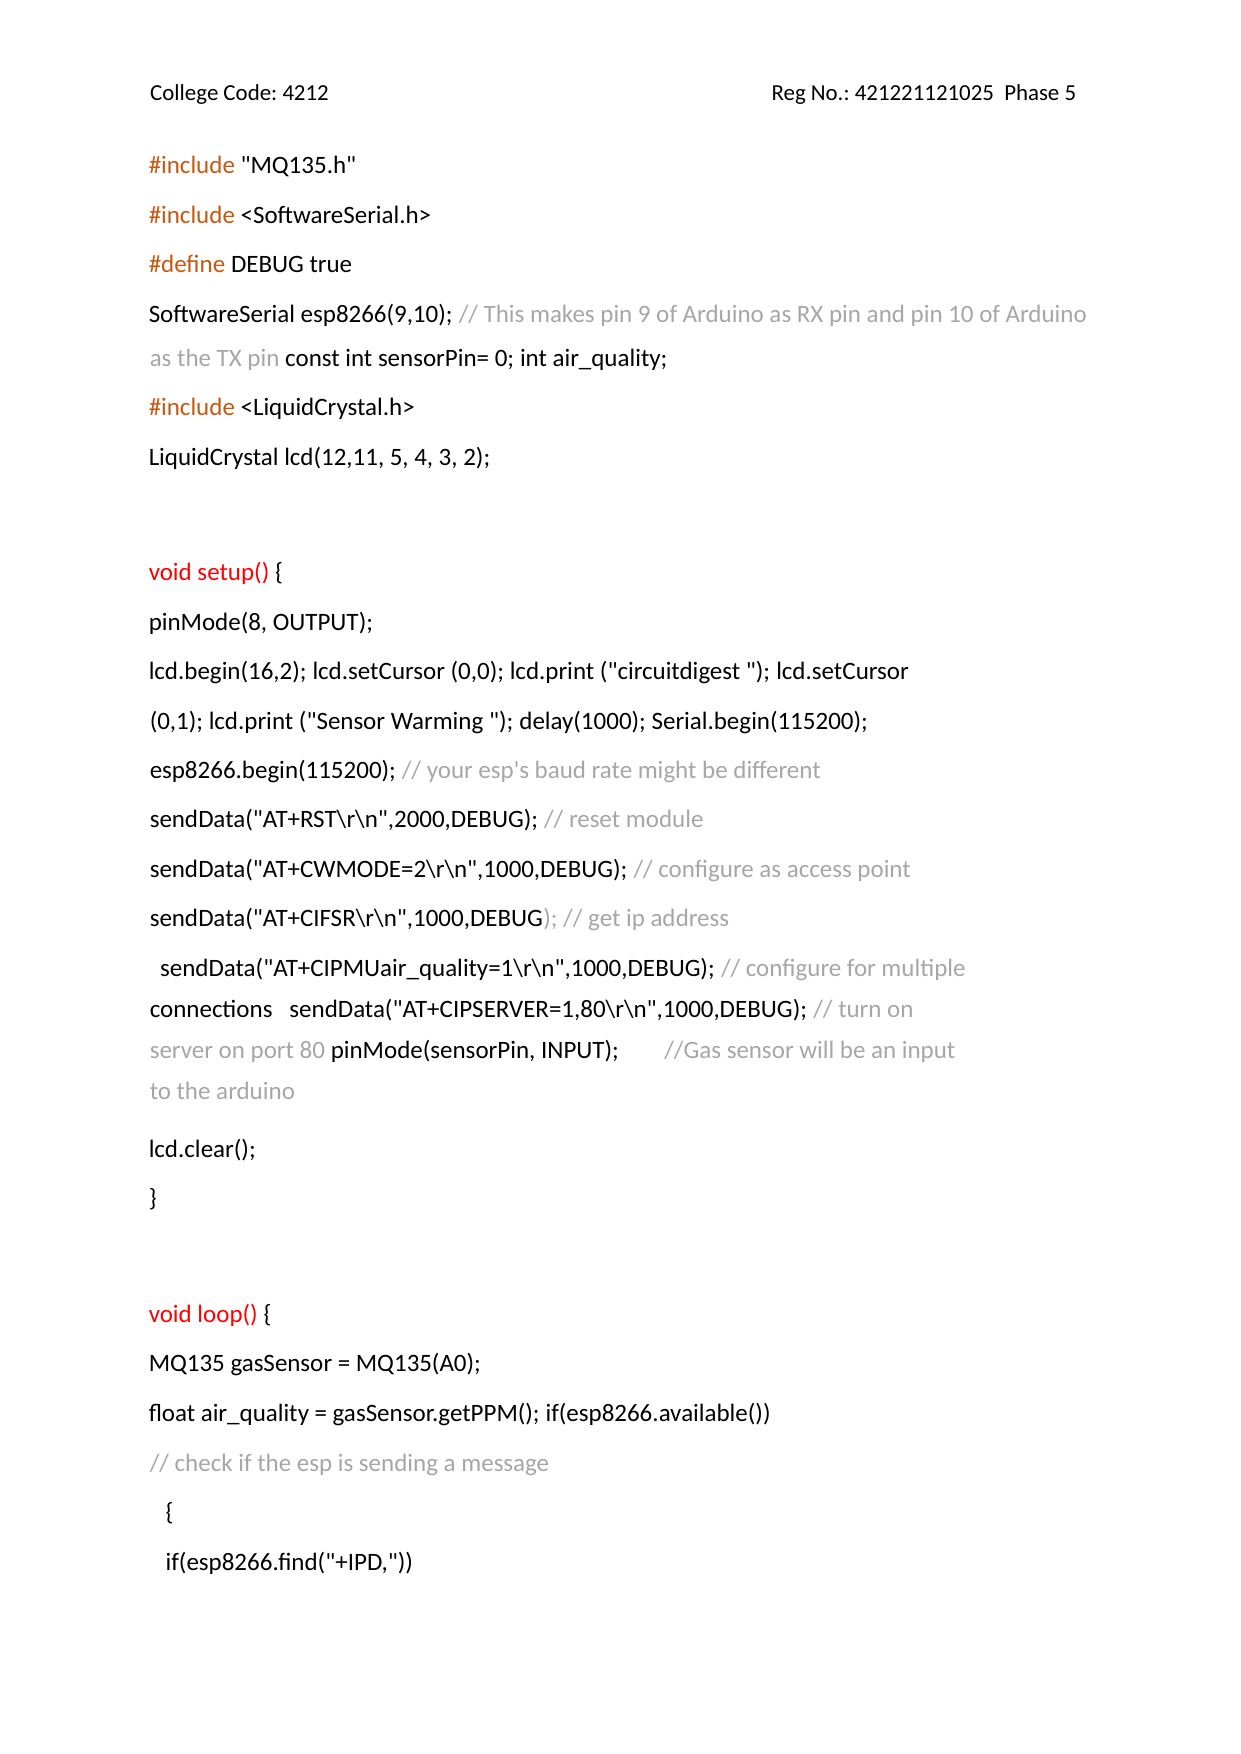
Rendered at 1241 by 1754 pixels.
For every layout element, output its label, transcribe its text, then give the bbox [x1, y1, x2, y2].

text sendData("AT+CIPMUair_quality=1\r\n",1000,DEBUG); // configure for multiple connections sendData("AT+CIPSERVER=1,80\r\n",1000,DEBUG); // turn on server on port 80 pinMode(sensorPin, INPUT); //Gas sensor will be an input to the arduino [148, 952, 967, 1106]
text #include <SoftwareSerial.h> [148, 199, 861, 230]
text float air_quality = gasSensor.getPPM(); if(esp8266.available()) // check if the esp is sending a message [148, 1397, 781, 1477]
text #include <LiquidCrystal.h> [148, 392, 861, 422]
text } [148, 1182, 861, 1213]
text lcd.clear(); [148, 1133, 861, 1163]
text #include "MQ135.h" [148, 150, 861, 180]
text void setup() { [148, 557, 1090, 587]
text if(esp8266.find("+IPD,")) [148, 1546, 861, 1576]
text SoftwareSerial esp8266(9,10); // This makes pin 9 of Arduino as RX pin and pin 10 of Arduino as the TX pin const int sensorPin= 0; int air_quality; [148, 298, 1090, 372]
text LiquidCrystal lcd(12,11, 5, 4, 3, 2); [148, 441, 861, 472]
text pinMode(8, OUTPUT); [148, 606, 861, 637]
text #define DEBUG true [148, 249, 861, 279]
text { [148, 1496, 861, 1527]
text lcd.begin(16,2); lcd.setCursor (0,0); lcd.print ("circuitdigest "); lcd.setCursor (0,1); lcd.print ("Sensor Warming "); delay(1000); Serial.begin(115200); esp8266.begin(115200); // your esp's baud rate might be different sendData("AT+RST\r\n",2000,DEBUG); // reset module sendData("AT+CWMODE=2\r\n",1000,DEBUG); // configure as access point sendData("AT+CIFSR\r\n",1000,DEBUG); // get ip address [148, 656, 923, 933]
text void loop() { [148, 1298, 1090, 1329]
text MQ135 gasSensor = MQ135(A0); [148, 1348, 861, 1378]
